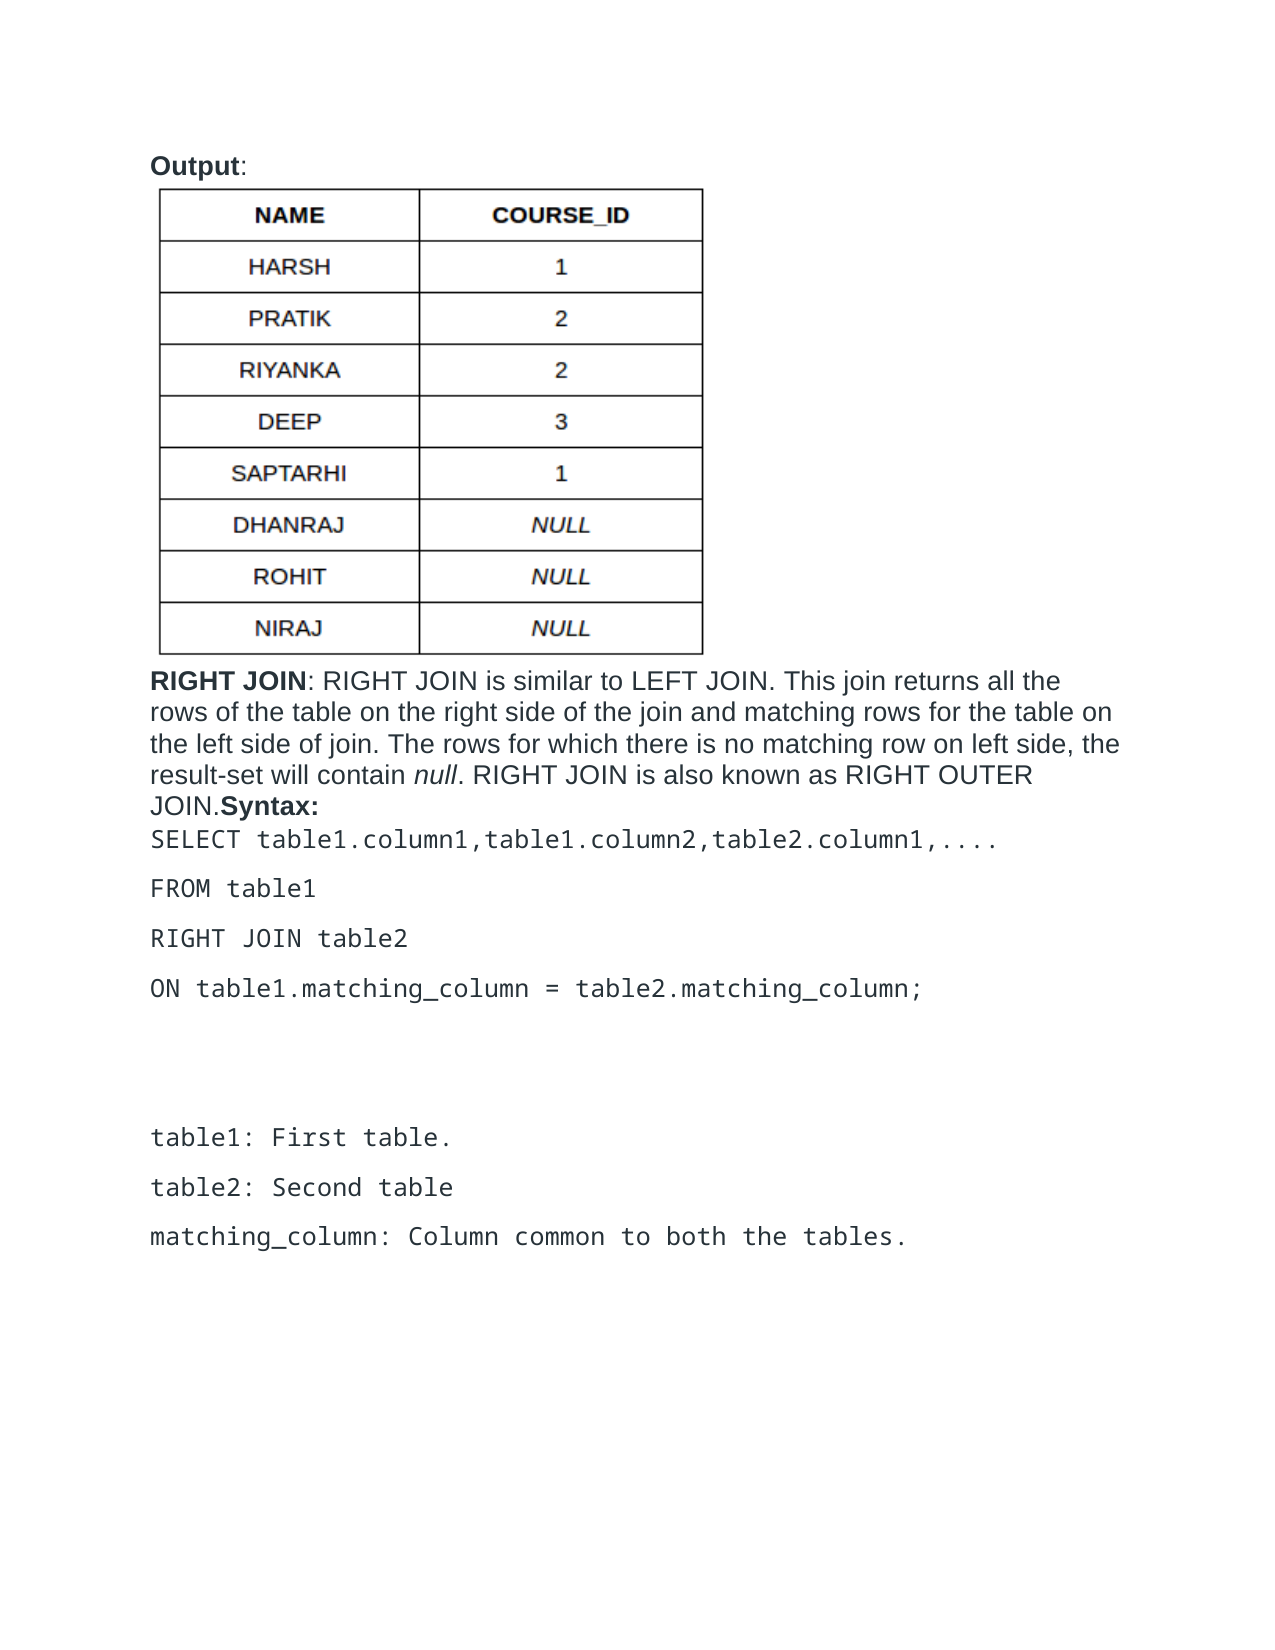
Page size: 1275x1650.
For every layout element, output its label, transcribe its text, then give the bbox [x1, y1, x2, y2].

text FROM table1 [150, 871, 1125, 905]
text SELECT table1.column1,table1.column2,table2.column1,.... [150, 821, 1125, 856]
text table2: Second table [150, 1169, 1125, 1203]
text ON table1.matching_column = table2.matching_column; [150, 971, 1125, 1004]
picture [150, 181, 713, 666]
text table1: First table. [150, 1119, 1125, 1154]
text RIGHT JOIN: RIGHT JOIN is similar to LEFT JOIN. This join returns all the rows of the table on the right side of the join and matching rows for the table on the left side of join. The rows for which there is no matching row on left side, the result-set will contain null. RIGHT JOIN is also known as RIGHT OUTER JOIN.Syntax: [150, 665, 1125, 821]
text matching_column: Column common to both the tables. [150, 1219, 1125, 1253]
text RIGHT JOIN table2 [150, 921, 1125, 955]
